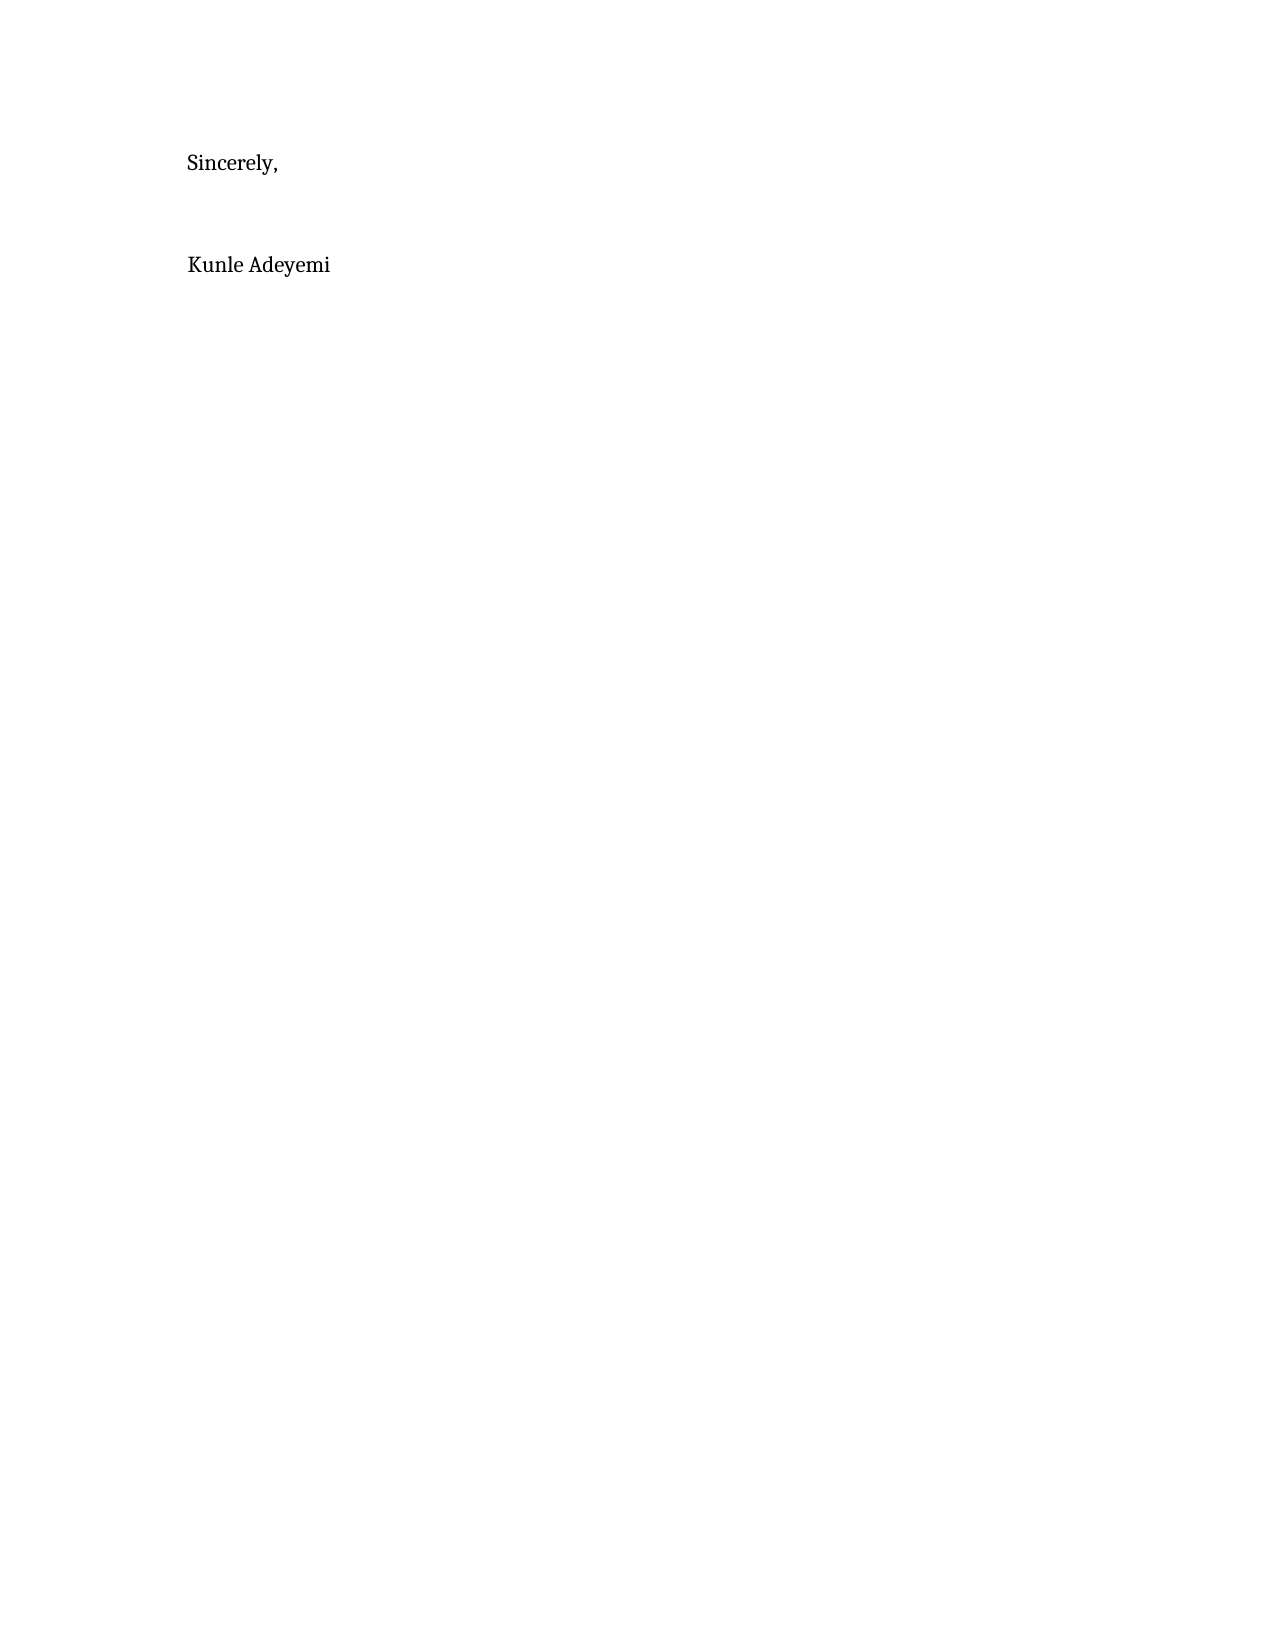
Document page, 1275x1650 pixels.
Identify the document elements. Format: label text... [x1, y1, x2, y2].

text Sincerely, [187, 150, 1087, 176]
text Kunle Adeyemi [187, 252, 1087, 278]
